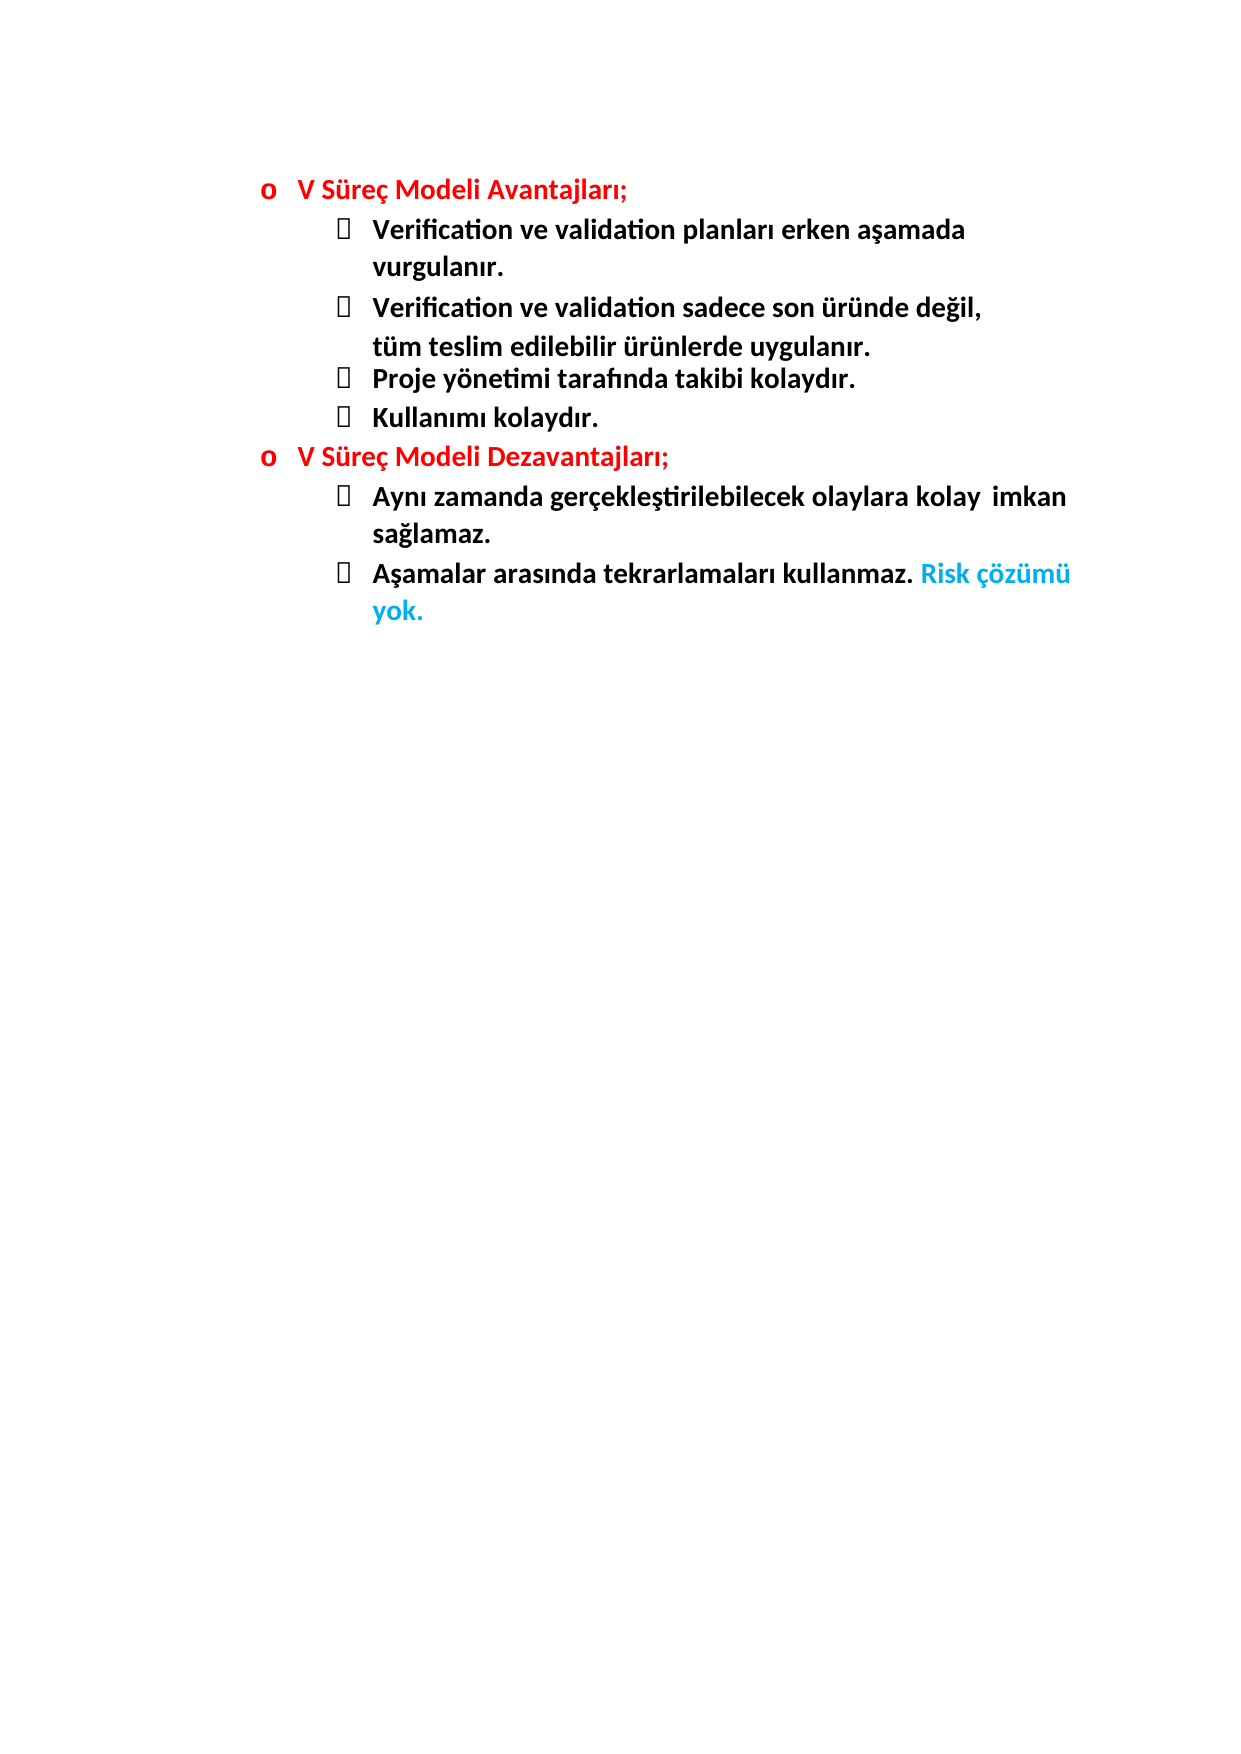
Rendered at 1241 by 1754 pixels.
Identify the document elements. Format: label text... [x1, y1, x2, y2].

list Aşamalar arasında tekrarlamaları kullanmaz. Risk çözümü yok. [335, 553, 1103, 628]
list Proje yönetimi tarafında takibi kolaydır. [335, 365, 1103, 394]
list V Süreç Modeli Dezavantajları; [260, 438, 1103, 475]
list Verification ve validation sadece son üründe değil, tüm teslim edilebilir ürünlerde uygulanır. [335, 286, 1029, 363]
list V Süreç Modeli Avantajları; [260, 171, 1103, 208]
list Kullanımı kolaydır. [335, 396, 1103, 436]
list Aynı zamanda gerçekleştirilebilecek olaylara kolay imkan sağlamaz. [335, 475, 1103, 551]
list Verification ve validation planları erken aşamada vurgulanır. [335, 208, 1103, 284]
